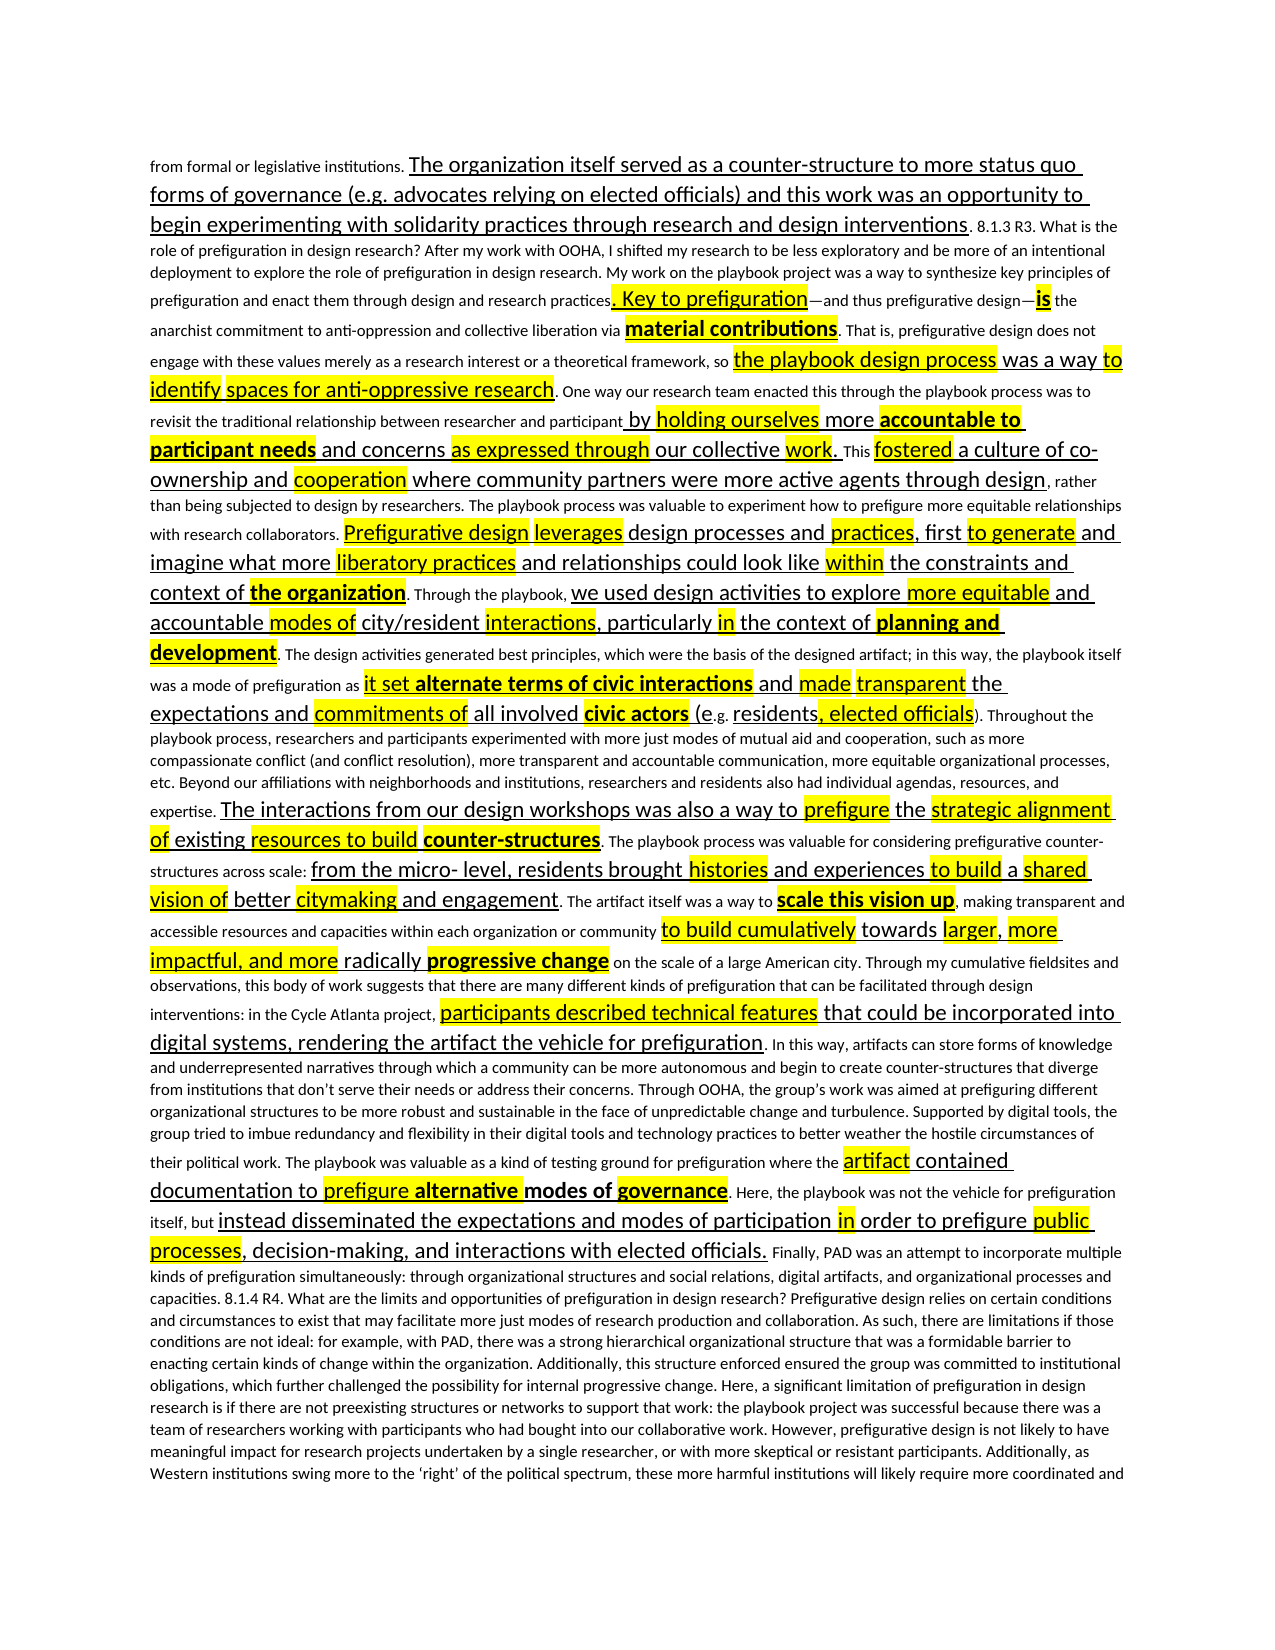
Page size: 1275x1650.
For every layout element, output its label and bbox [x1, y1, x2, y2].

text [150, 150, 1125, 1483]
